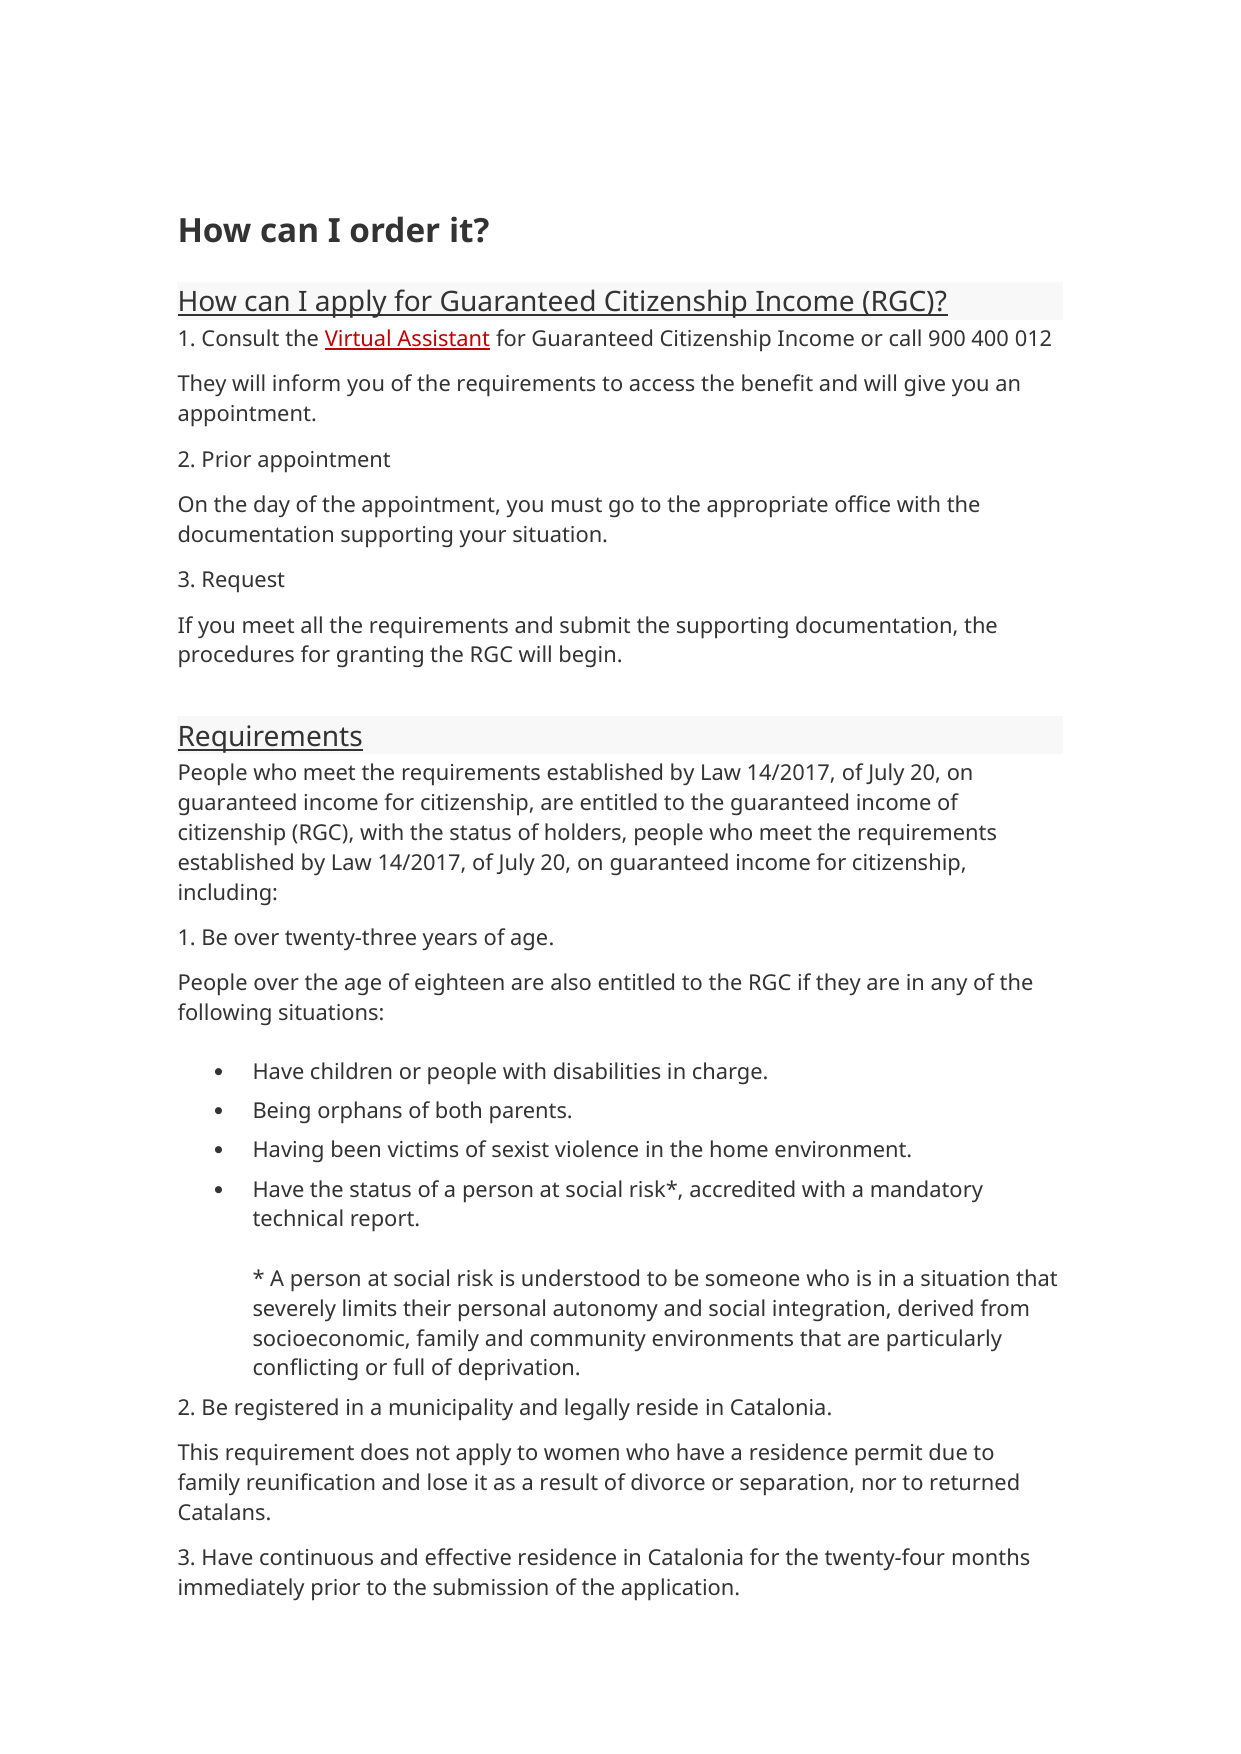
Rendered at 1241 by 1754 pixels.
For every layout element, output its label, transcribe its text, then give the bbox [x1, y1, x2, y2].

text 2. Prior appointment [177, 443, 1063, 473]
list Have the status of a person at social risk*, accredited with a mandatory technical report. * A person at social risk is understood to be someone who is in a situation that severely limits their personal autonomy and social integration, derived from socioeconomic, family and community environments that are particularly conflicting or full of deprivation. [215, 1174, 1063, 1382]
text On the day of the appointment, you must go to the appropriate office with the documentation supporting your situation. [177, 489, 1063, 548]
text People who meet the requirements established by Law 14/2017, of July 20, on guaranteed income for citizenship, are entitled to the guaranteed income of citizenship (RGC), with the status of holders, people who meet the requirements established by Law 14/2017, of July 20, on guaranteed income for citizenship, including: [177, 757, 1063, 906]
text This requirement does not apply to women who have a residence permit due to family reunification and lose it as a result of divorce or separation, nor to returned Catalans. [177, 1437, 1063, 1526]
text People over the age of eighteen are also entitled to the RGC if they are in any of the following situations: [177, 967, 1063, 1027]
subtitle Requirements [177, 716, 1063, 754]
subtitle How can I apply for Guaranteed Citizenship Income (RGC)? [177, 282, 1063, 320]
list Being orphans of both parents. [215, 1095, 1063, 1125]
text How can I order it? [177, 207, 1063, 252]
text If you meet all the requirements and submit the supporting documentation, the procedures for granting the RGC will begin. [177, 609, 1063, 669]
text 1. Be over twenty-three years of age. [177, 922, 1063, 952]
text 2. Be registered in a municipality and legally reside in Catalonia. [177, 1392, 1063, 1421]
text 3. Have continuous and effective residence in Catalonia for the twenty-four months immediately prior to the submission of the application. [177, 1542, 1063, 1602]
text 1. Consult the Virtual Assistant for Guaranteed Citizenship Income or call 900 400 012 [177, 323, 1063, 353]
text They will inform you of the requirements to access the benefit and will give you an appointment. [177, 368, 1063, 428]
list Having been victims of sexist violence in the home environment. [215, 1134, 1063, 1164]
text 3. Request [177, 564, 1063, 594]
list Have children or people with disabilities in charge. [215, 1056, 1063, 1086]
